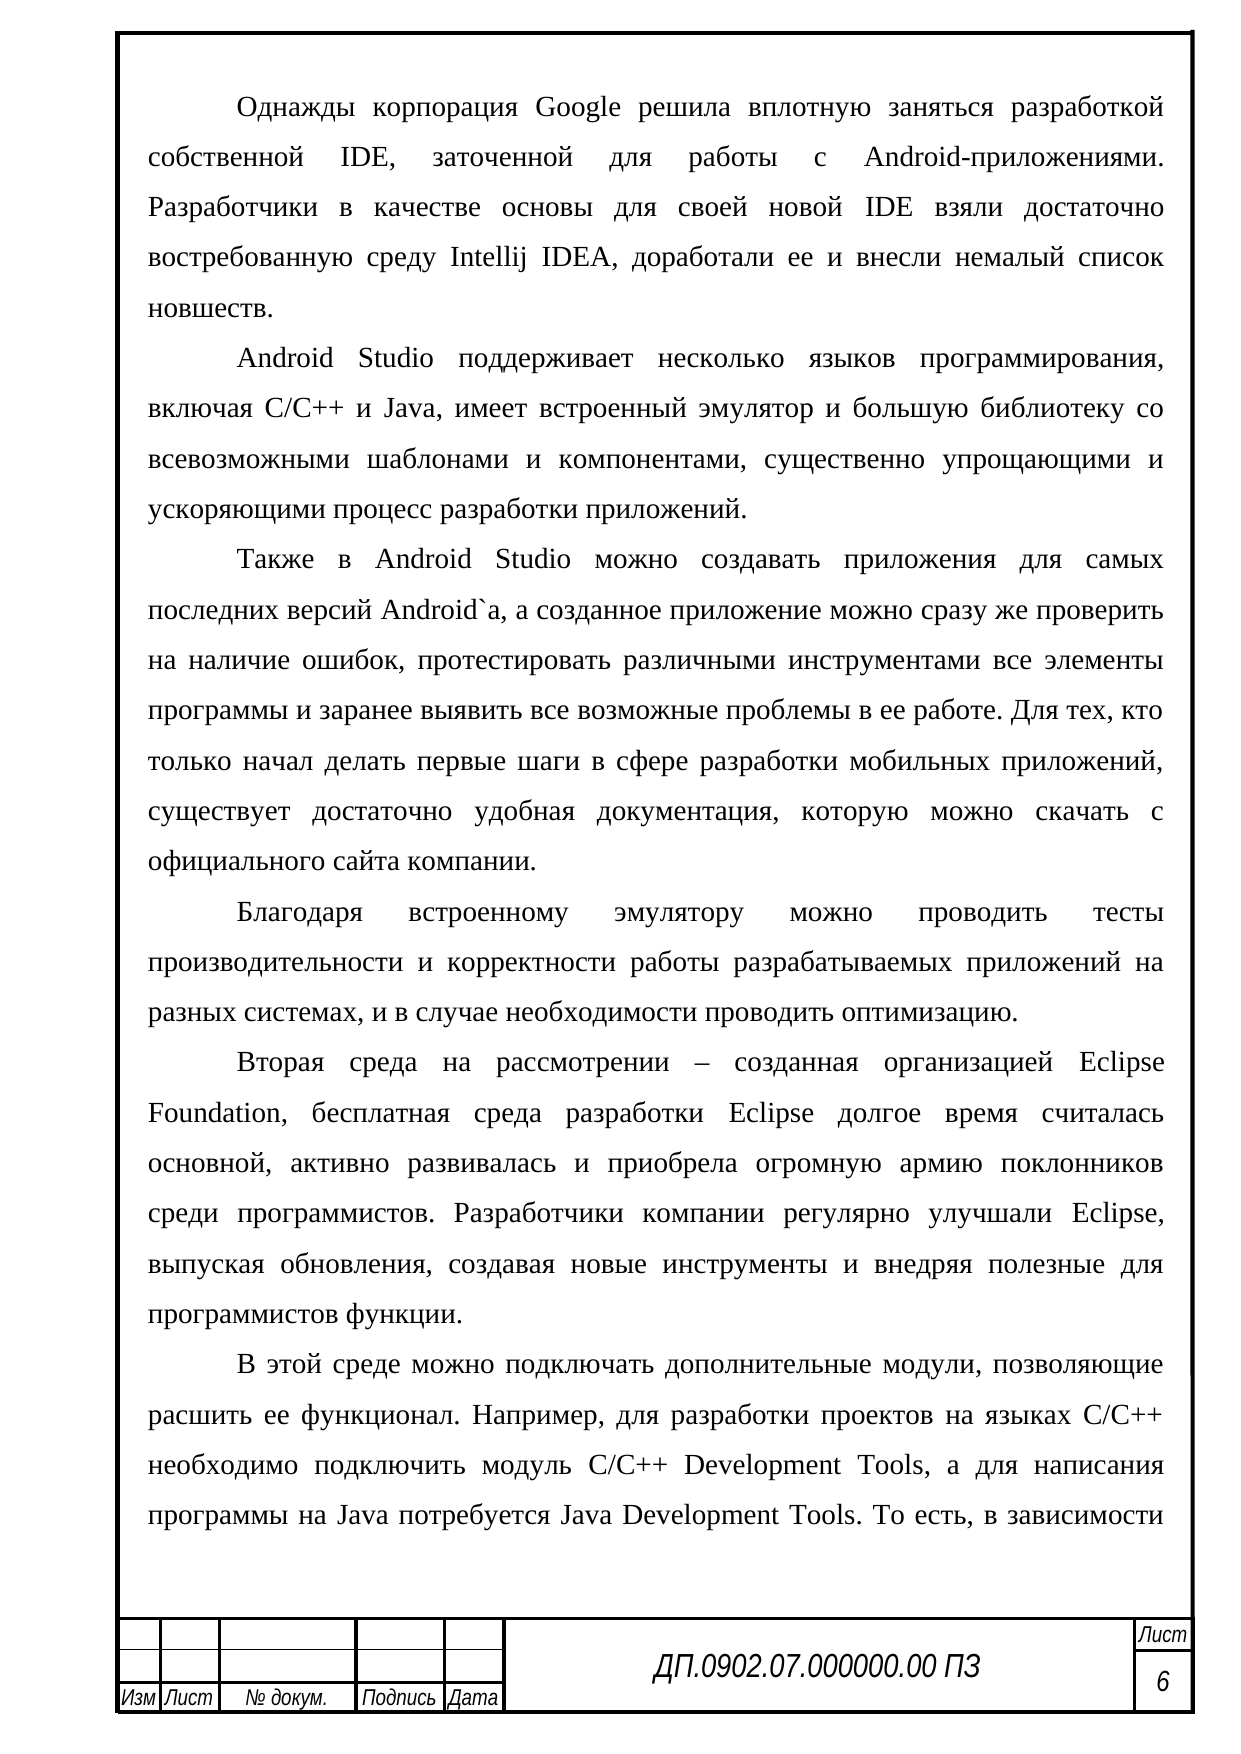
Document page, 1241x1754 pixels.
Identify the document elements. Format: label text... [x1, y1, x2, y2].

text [148, 1346, 1164, 1531]
text Благодаря встроенному эмулятору можно проводить тесты производительности и корректности работы разрабатываемых приложений на разных системах, и в случае необходимости проводить оптимизацию. [148, 894, 1164, 1028]
text Также в Android Studio можно создавать приложения для самых последних версий Android`a, а созданное приложение можно сразу же проверить на наличие ошибок, протестировать различными инструментами все элементы программы и заранее выявить все возможные проблемы в ее работе. Для тех, кто только начал делать первые шаги в сфере разработки мобильных приложений, существует достаточно удобная документация, которую можно скачать с официального сайта компании. [148, 541, 1164, 877]
text Android Studio поддерживает несколько языков программирования, включая С/С++ и Java, имеет встроенный эмулятор и большую библиотеку со всевозможными шаблонами и компонентами, существенно упрощающими и ускоряющими процесс разработки приложений. [148, 340, 1164, 525]
text Однажды корпорация Google решила вплотную заняться разработкой собственной IDE, заточенной для работы с Android-приложениями. Разработчики в качестве основы для своей новой IDE взяли достаточно востребованную среду Intellij IDEA, доработали ее и внесли немалый список новшеств. [148, 89, 1164, 323]
text Вторая среда на рассмотрении – созданная организацией Eclipse Foundation, бесплатная среда разработки Eclipse долгое время считалась основной, активно развивалась и приобрела огромную армию поклонников среди программистов. Разработчики компании регулярно улучшали Eclipse, выпуская обновления, создавая новые инструменты и внедряя полезные для программистов функции. [148, 1044, 1164, 1330]
